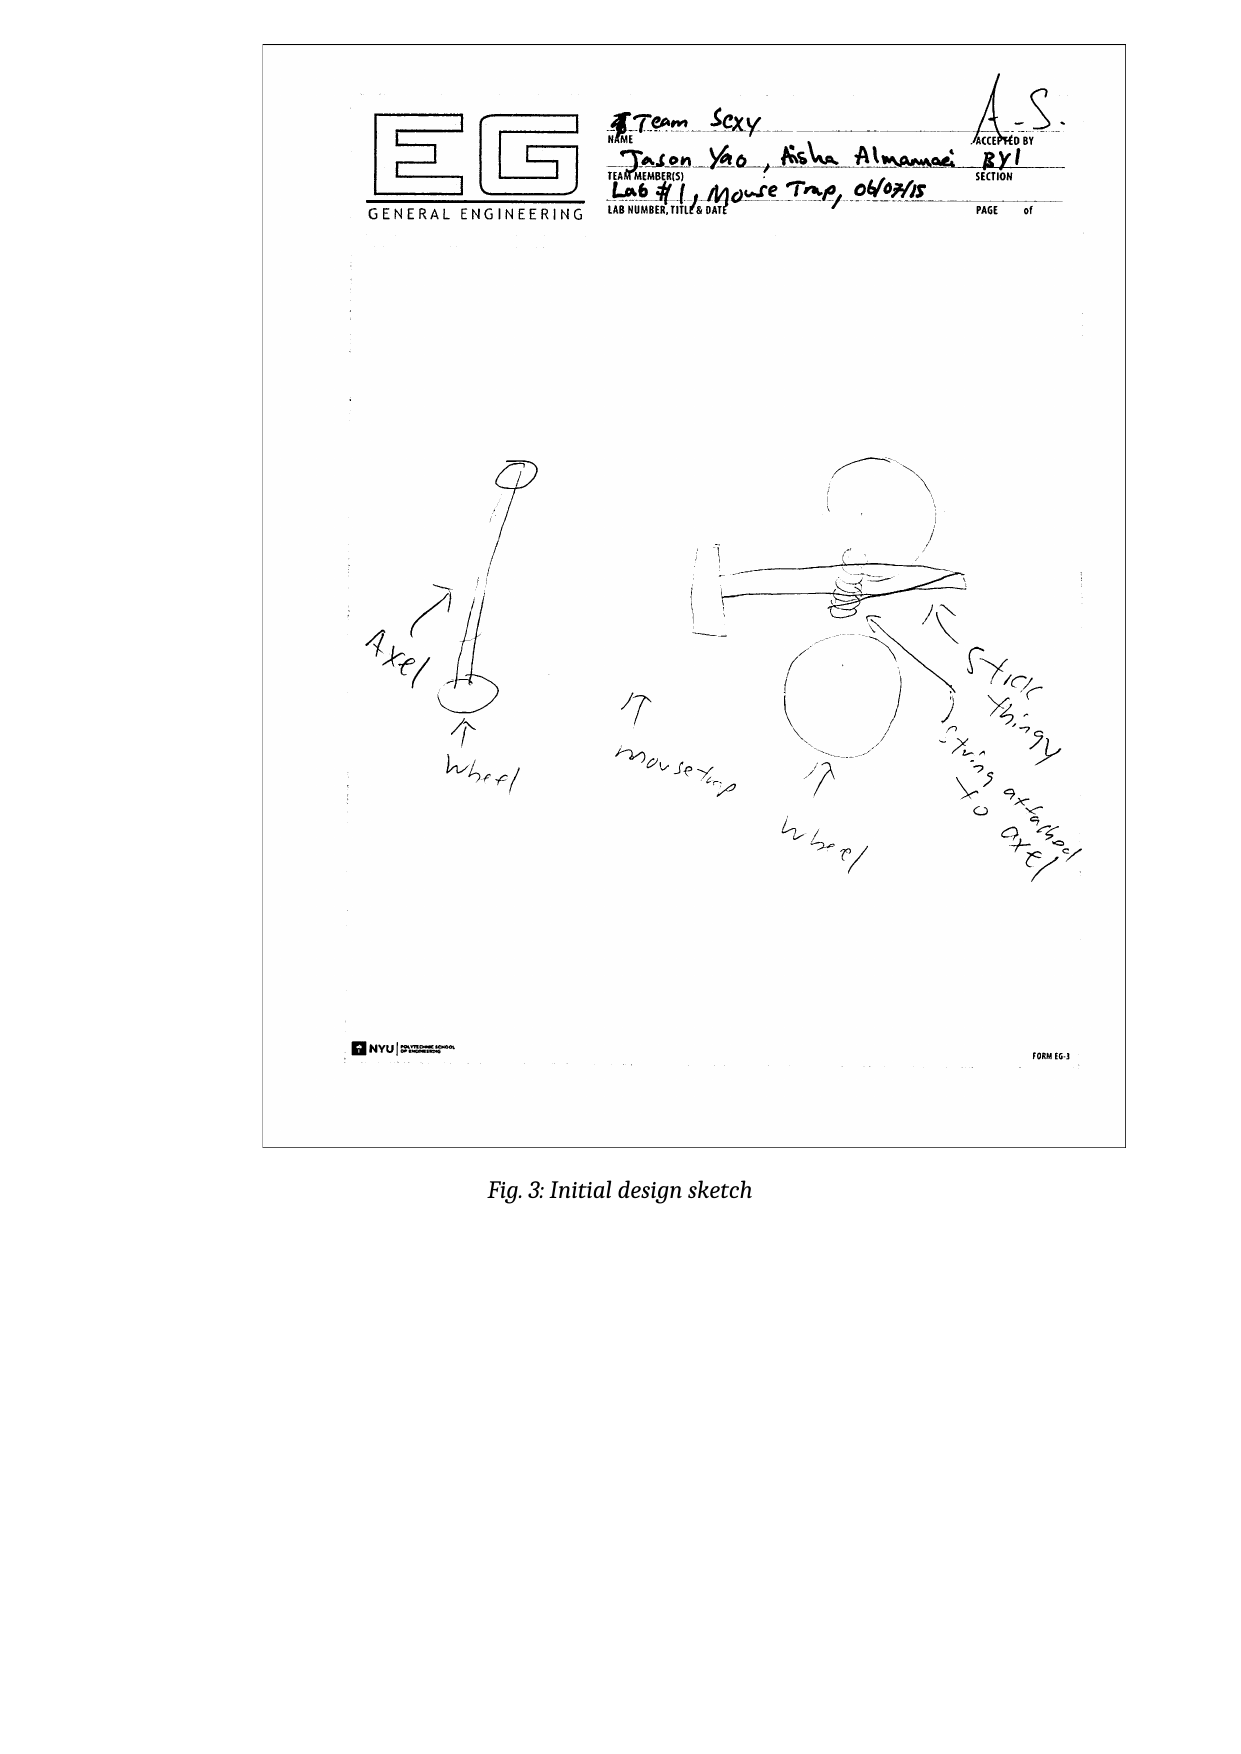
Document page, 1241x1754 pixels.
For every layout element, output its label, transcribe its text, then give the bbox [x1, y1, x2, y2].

text Fig. 3: Initial design sketch [187, 1176, 1053, 1205]
picture [262, 44, 1126, 1148]
